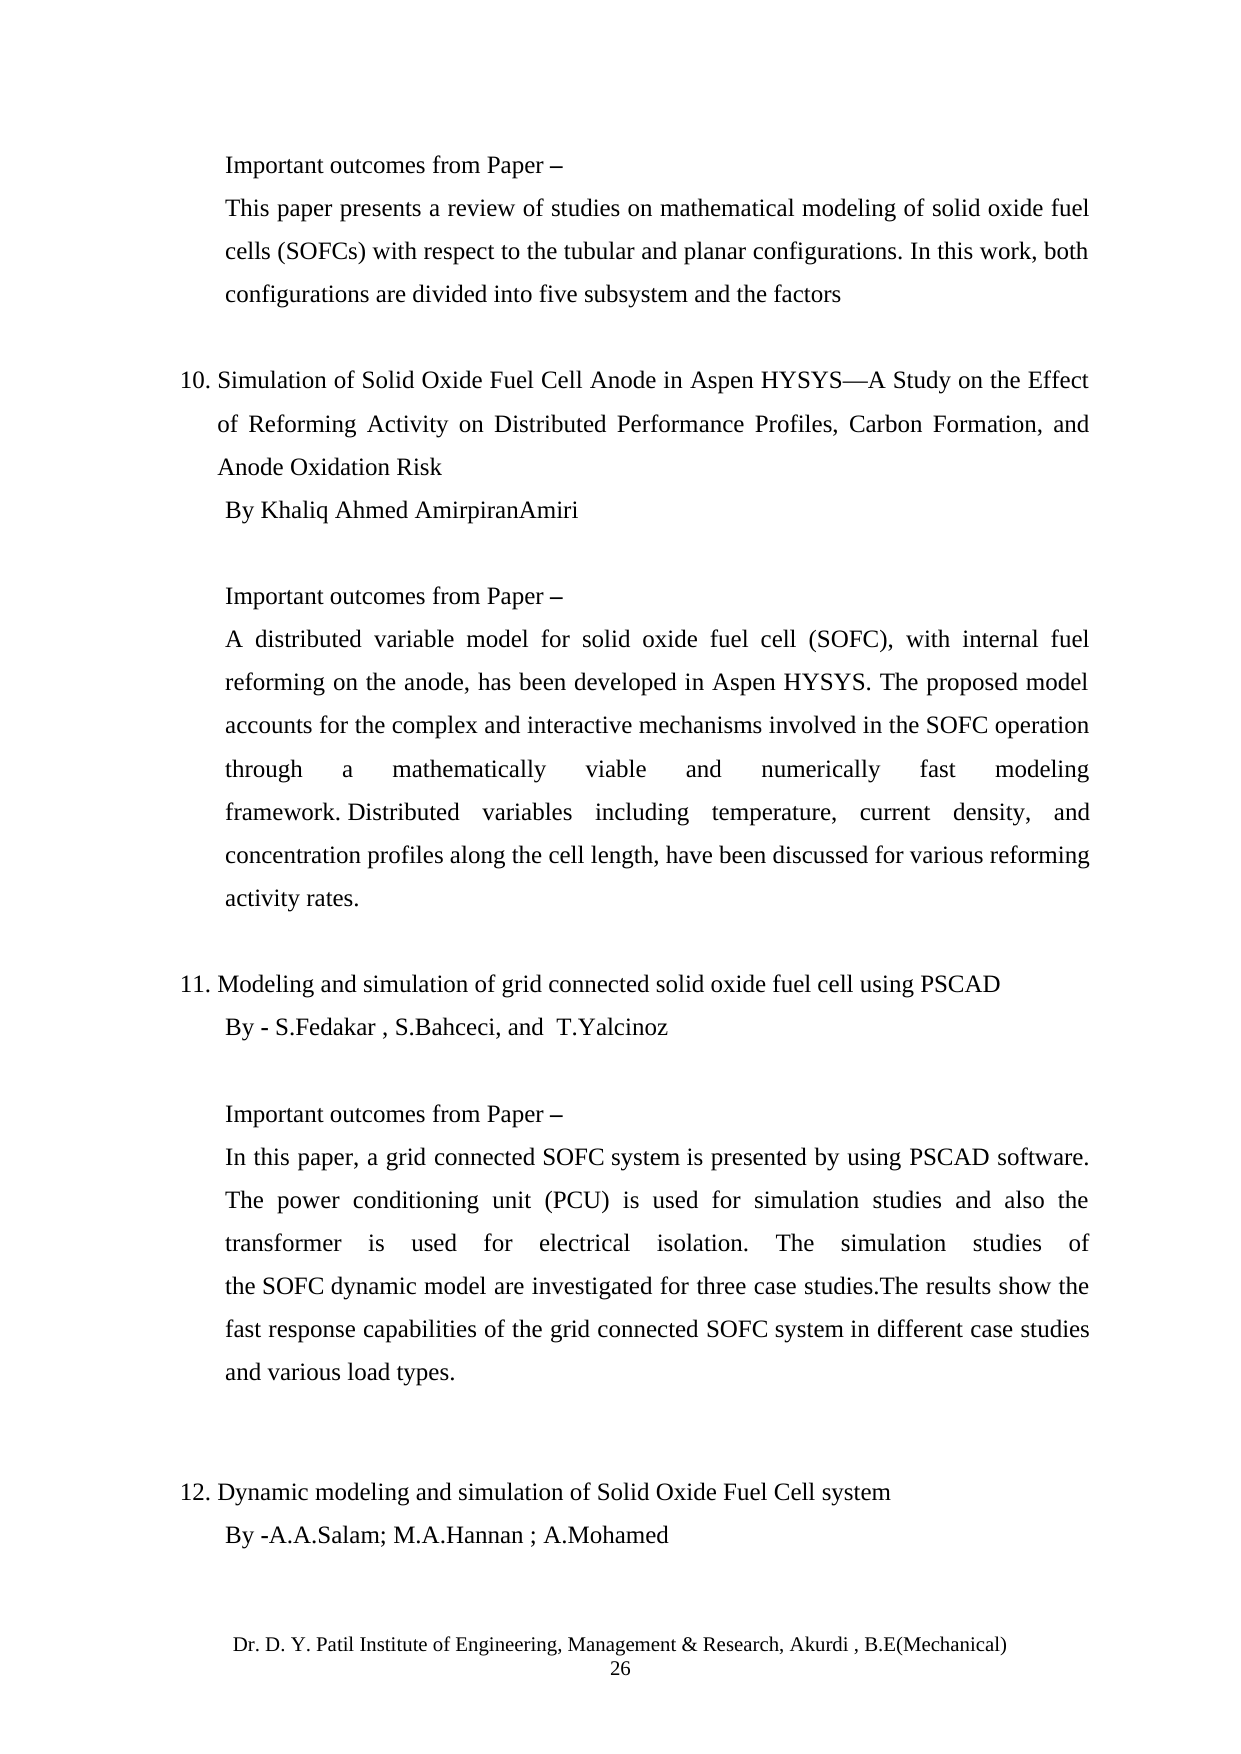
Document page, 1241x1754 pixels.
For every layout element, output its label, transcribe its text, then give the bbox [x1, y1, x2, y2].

list This paper presents a review of studies on mathematical modeling of solid oxide fuel cells (SOFCs) with respect to the tubular and planar configurations. In this work, both configurations are divided into five subsystem and the factors [225, 193, 1090, 308]
list Important outcomes from Paper – [225, 1099, 1090, 1127]
list By -A.A.Salam; M.A.Hannan ; A.Mohamed [225, 1520, 1090, 1549]
list Dynamic modeling and simulation of Solid Oxide Fuel Cell system [179, 1477, 1090, 1506]
list Important outcomes from Paper – [225, 581, 1090, 610]
list A distributed variable model for solid oxide fuel cell (SOFC), with internal fuel reforming on the anode, has been developed in Aspen HYSYS. The proposed model accounts for the complex and interactive mechanisms involved in the SOFC operation through a mathematically viable and numerically fast modeling framework. Distributed variables including temperature, current density, and concentration profiles along the cell length, have been discussed for various reforming activity rates. [225, 624, 1090, 912]
list By - S.Fedakar , S.Bahceci, and T.Yalcinoz [225, 1012, 1090, 1041]
list Modeling and simulation of grid connected solid oxide fuel cell using PSCAD [179, 969, 1090, 998]
list Simulation of Solid Oxide Fuel Cell Anode in Aspen HYSYS—A Study on the Effect of Reforming Activity on Distributed Performance Profiles, Carbon Formation, and Anode Oxidation Risk [179, 366, 1090, 481]
list Important outcomes from Paper – [225, 150, 1090, 179]
list In this paper, a grid connected SOFC system is presented by using PSCAD software. The power conditioning unit (PCU) is used for simulation studies and also the transformer is used for electrical isolation. The simulation studies of the SOFC dynamic model are investigated for three case studies.The results show the fast response capabilities of the grid connected SOFC system in different case studies and various load types. [225, 1142, 1090, 1386]
list By Khaliq Ahmed AmirpiranAmiri [225, 495, 1090, 524]
